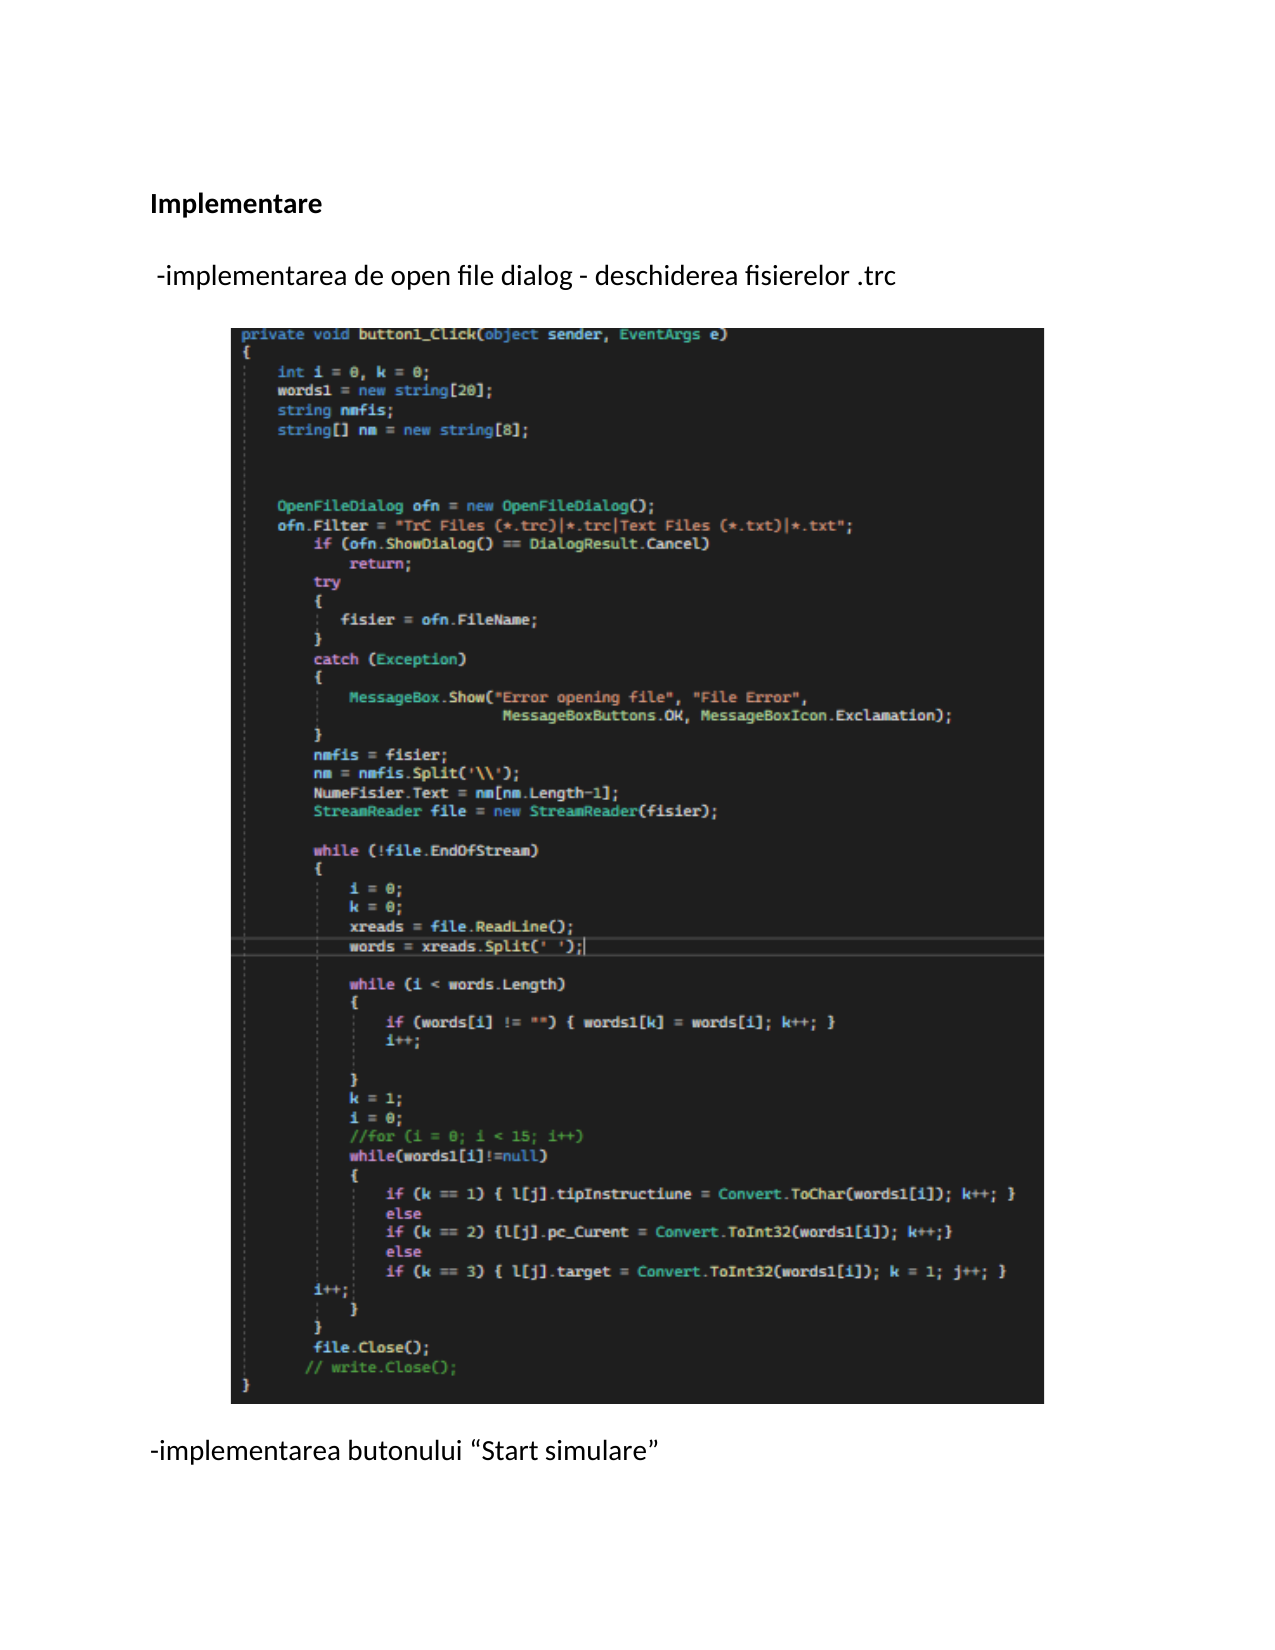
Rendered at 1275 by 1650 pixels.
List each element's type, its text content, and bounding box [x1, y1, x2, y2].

text Implementare [150, 186, 1125, 221]
text -implementarea butonului “Start simulare” [150, 1432, 1125, 1468]
picture [230, 328, 1045, 1404]
text -implementarea de open file dialog - deschiderea fisierelor .trc [150, 257, 1125, 292]
